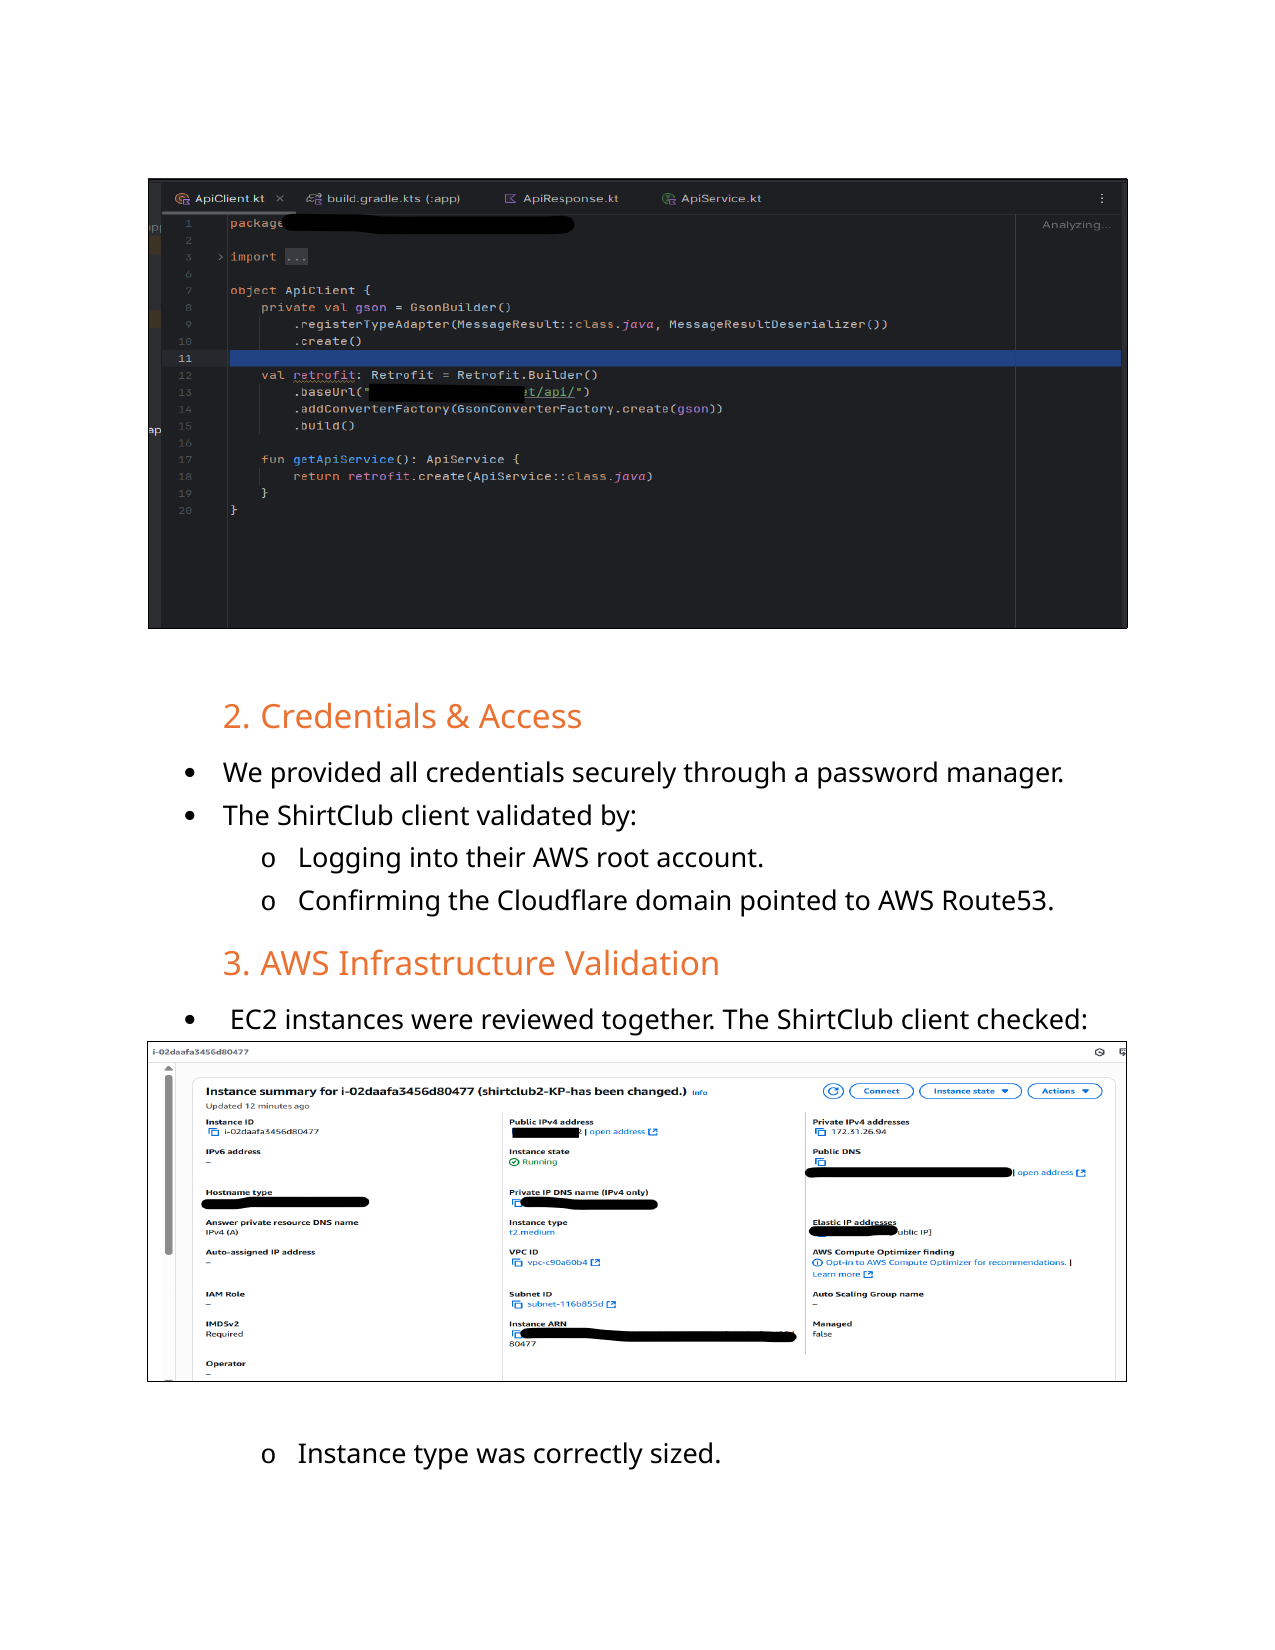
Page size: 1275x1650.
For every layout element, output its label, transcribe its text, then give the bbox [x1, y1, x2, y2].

list EC2 instances were reviewed together. The ShirtClub client checked: [185, 1001, 1127, 1038]
subtitle AWS Infrastructure Validation [223, 940, 1127, 986]
picture [148, 1042, 1126, 1381]
picture [149, 180, 1127, 628]
list The ShirtClub client validated by: [185, 796, 1127, 833]
list Logging into their AWS root account. [260, 838, 1127, 875]
list Instance type was correctly sized. [260, 1435, 1127, 1472]
list Confirming the Cloudflare domain pointed to AWS Route53. [260, 881, 1127, 918]
list We provided all credentials securely through a password manager. [185, 753, 1127, 790]
subtitle Credentials & Access [223, 693, 1127, 738]
